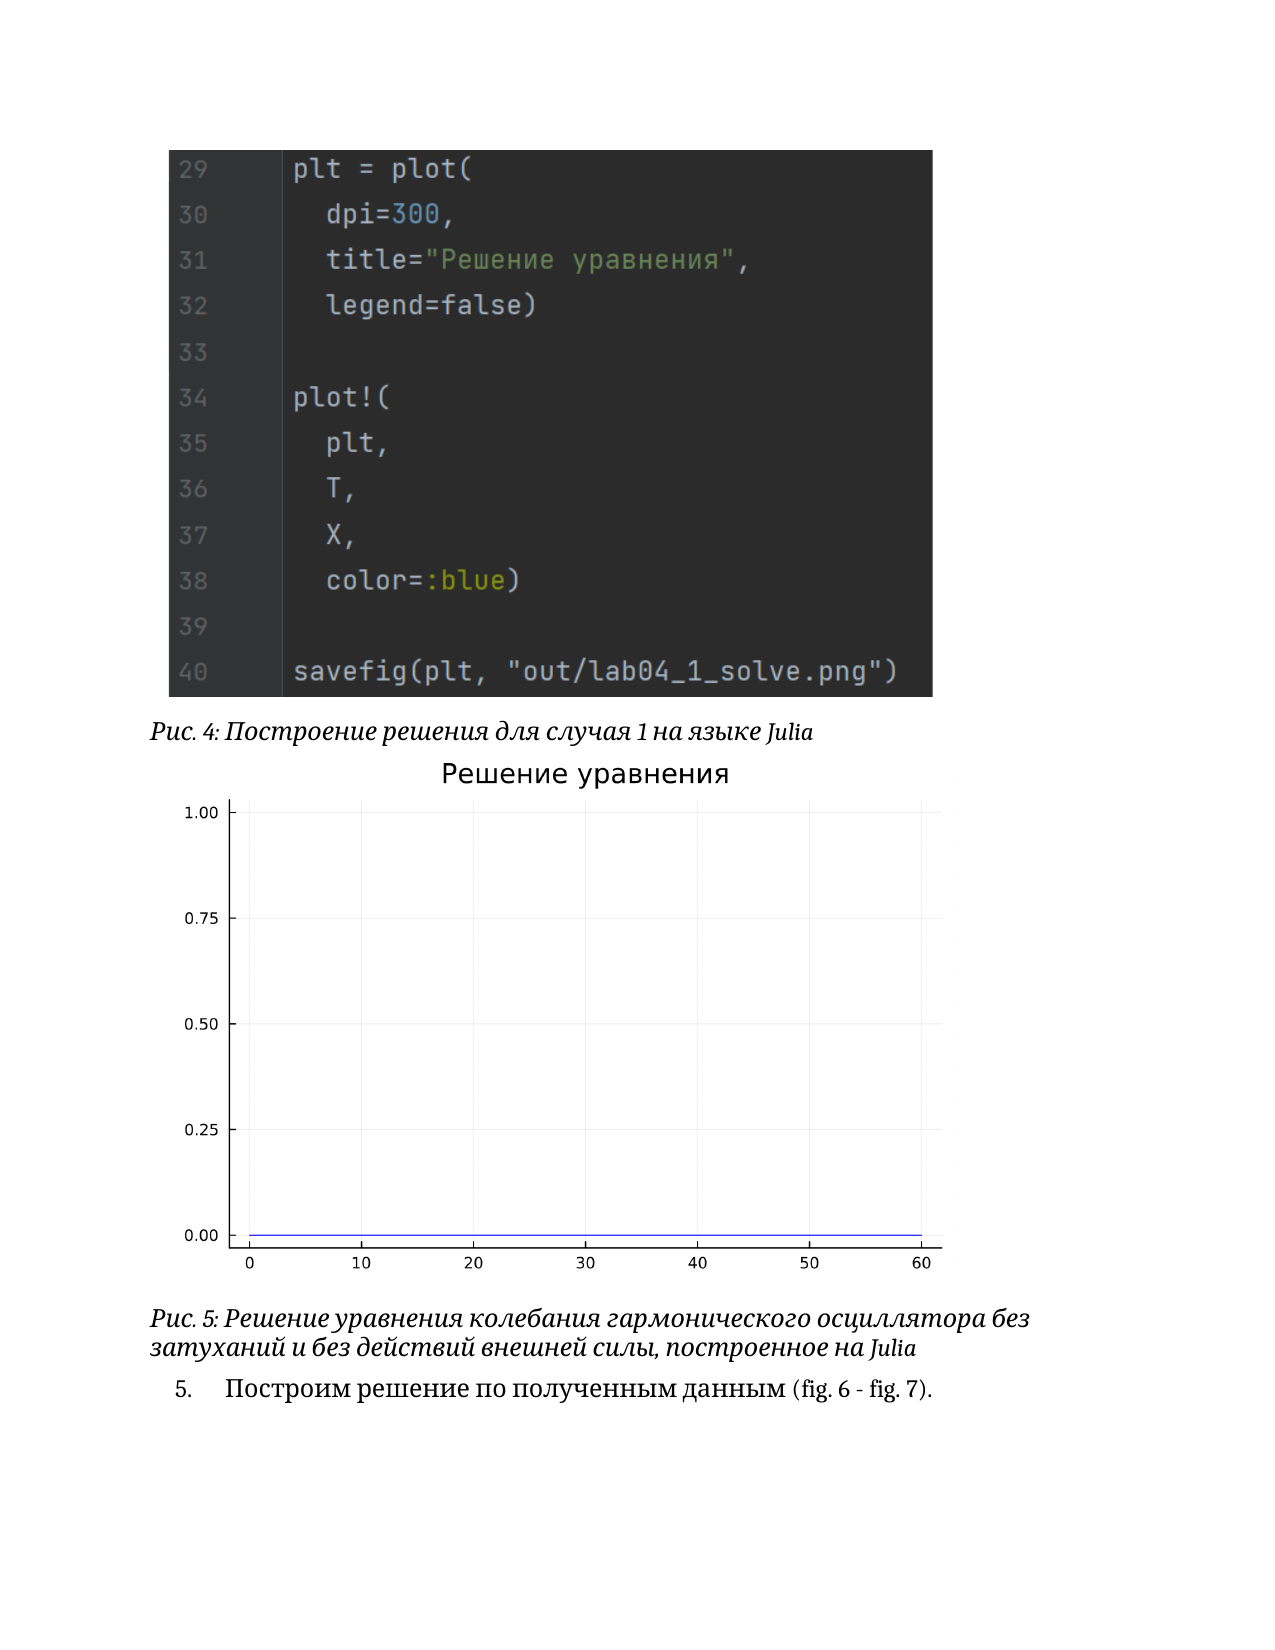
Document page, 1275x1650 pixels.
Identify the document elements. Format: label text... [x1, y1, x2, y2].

picture [168, 150, 933, 697]
text Рис. 4: Построение решения для случая 1 на языке Julia [150, 718, 1125, 747]
text Рис. 5: Решение уравнения колебания гармонического осциллятора без затуханий и без действий внешней силы, построенное на Julia [150, 1305, 1125, 1362]
list Построим решение по полученным данным (fig. 6 - fig. 7). [175, 1375, 1125, 1404]
picture [168, 759, 957, 1285]
